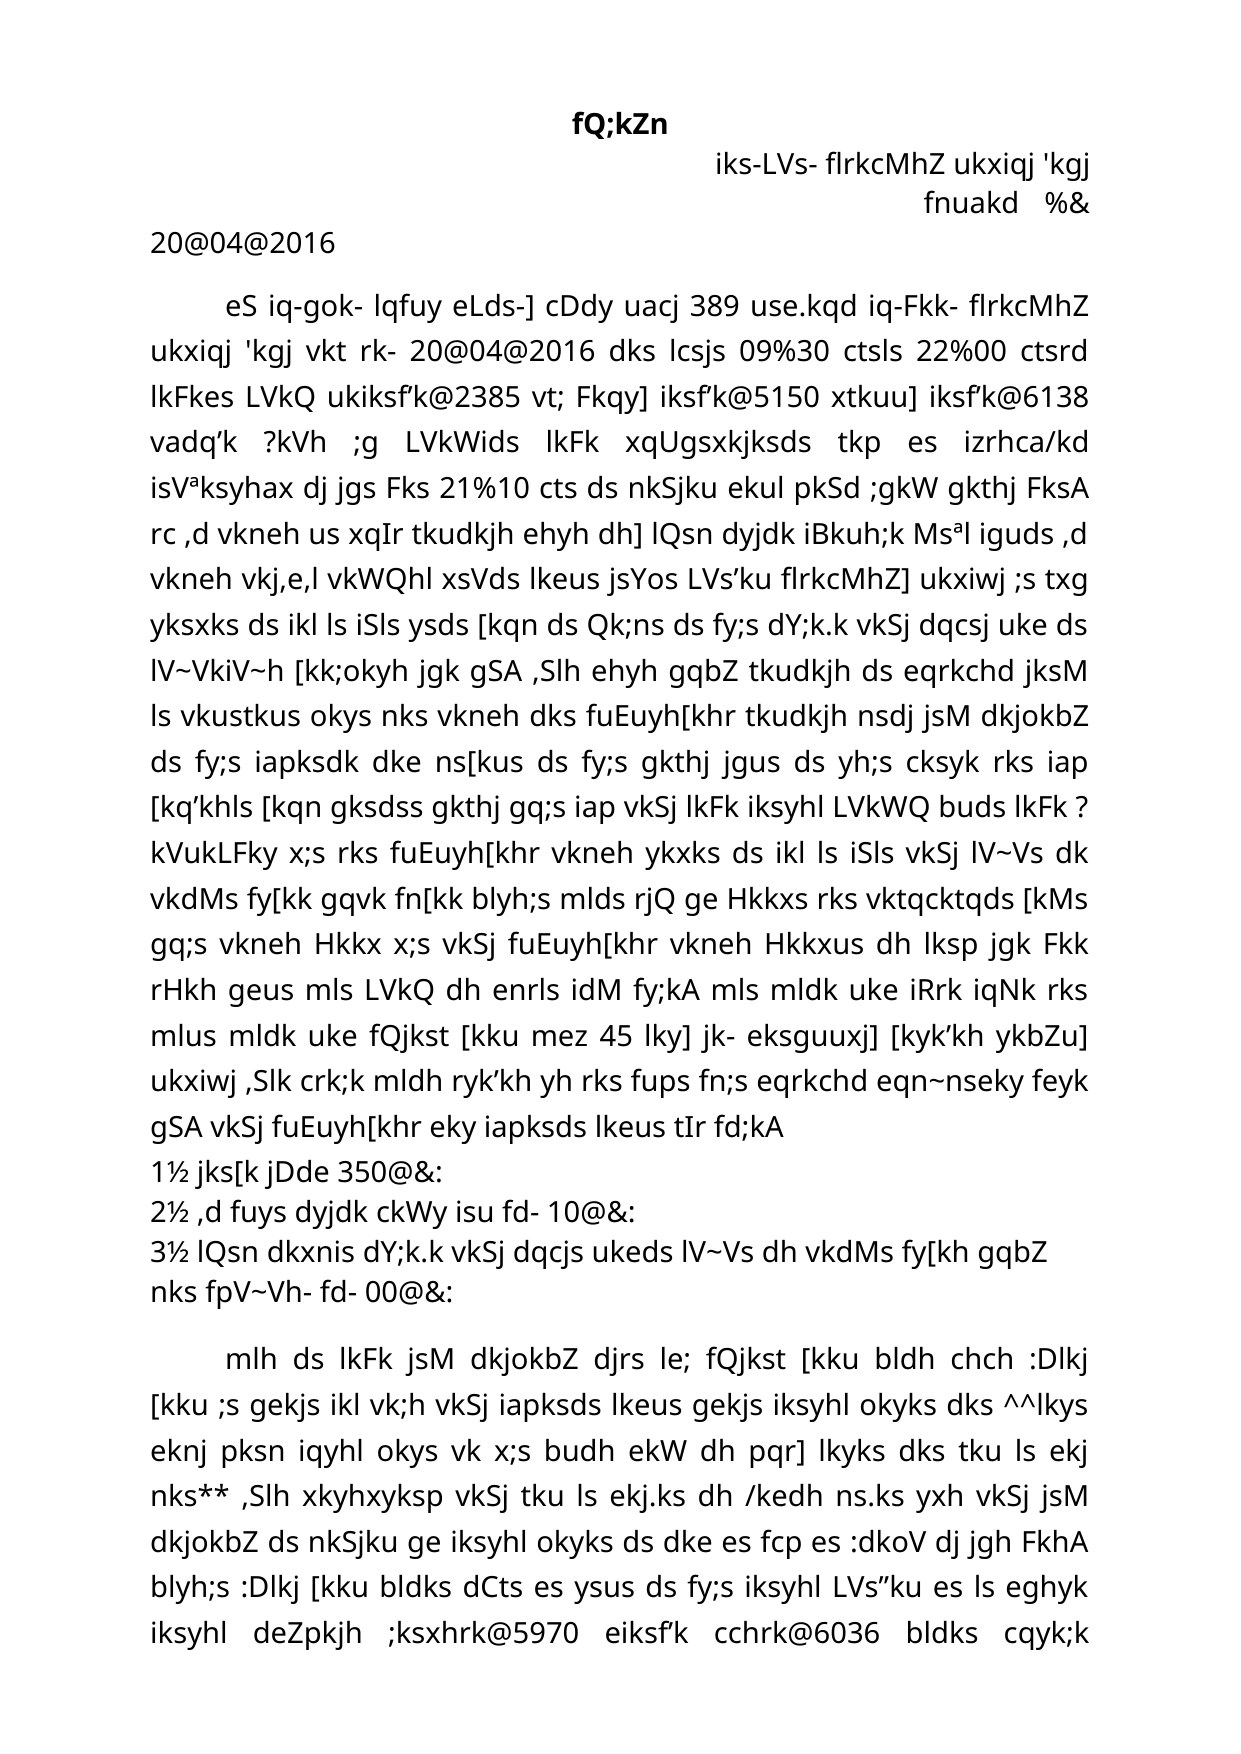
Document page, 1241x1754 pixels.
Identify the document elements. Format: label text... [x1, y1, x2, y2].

text eS iq-gok- lqfuy eLds-] cDdy uacj 389 use.kqd iq-Fkk- flrkcMhZ ukxiqj 'kgj vkt rk- 20@04@2016 dks lcsjs 09%30 ctsls 22%00 ctsrd lkFkes LVkQ ukiksf’k@2385 vt; Fkqy] iksf’k@5150 xtkuu] iksf’k@6138 vadq’k ?kVh ;g LVkWids lkFk xqUgsxkjksds tkp es izrhca/kd isVªksyhax dj jgs Fks 21%10 cts ds nkSjku ekul pkSd ;gkW gkthj FksA rc ,d vkneh us xqIr tkudkjh ehyh dh] lQsn dyjdk iBkuh;k Msªl iguds ,d vkneh vkj,e,l vkWQhl xsVds lkeus jsYos LVs’ku flrkcMhZ] ukxiwj ;s txg yksxks ds ikl ls iSls ysds [kqn ds Qk;ns ds fy;s dY;k.k vkSj dqcsj uke ds lV~VkiV~h [kk;okyh jgk gSA ,Slh ehyh gqbZ tkudkjh ds eqrkchd jksM ls vkustkus okys nks vkneh dks fuEuyh[khr tkudkjh nsdj jsM dkjokbZ ds fy;s iapksdk dke ns[kus ds fy;s gkthj jgus ds yh;s cksyk rks iap [kq’khls [kqn gksdss gkthj gq;s iap vkSj lkFk iksyhl LVkWQ buds lkFk ?kVukLFky x;s rks fuEuyh[khr vkneh ykxks ds ikl ls iSls vkSj lV~Vs dk vkdMs fy[kk gqvk fn[kk blyh;s mlds rjQ ge Hkkxs rks vktqcktqds [kMs gq;s vkneh Hkkx x;s vkSj fuEuyh[khr vkneh Hkkxus dh lksp jgk Fkk rHkh geus mls LVkQ dh enrls idM fy;kA mls mldk uke iRrk iqNk rks mlus mldk uke fQjkst [kku mez 45 lky] jk- eksguuxj] [kyk’kh ykbZu] ukxiwj ,Slk crk;k mldh ryk’kh yh rks fups fn;s eqrkchd eqn~nseky feyk gSA vkSj fuEuyh[khr eky iapksds lkeus tIr fd;kA [150, 285, 1090, 1146]
text fnuakd %& 20@04@2016 [150, 183, 1090, 262]
text iks-LVs- flrkcMhZ ukxiqj 'kgj [150, 143, 1090, 183]
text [150, 1338, 1090, 1652]
text 3½ lQsn dkxnis dY;k.k vkSj dqcjs ukeds lV~Vs dh vkdMs fy[kh gqbZ nks fpV~Vh- fd- 00@&: [150, 1231, 1090, 1311]
text fQ;kZn [150, 103, 1090, 143]
text 1½ jks[k jDde 350@&: [150, 1152, 1090, 1191]
text 2½ ,d fuys dyjdk ckWy isu fd- 10@&: [150, 1191, 1090, 1231]
